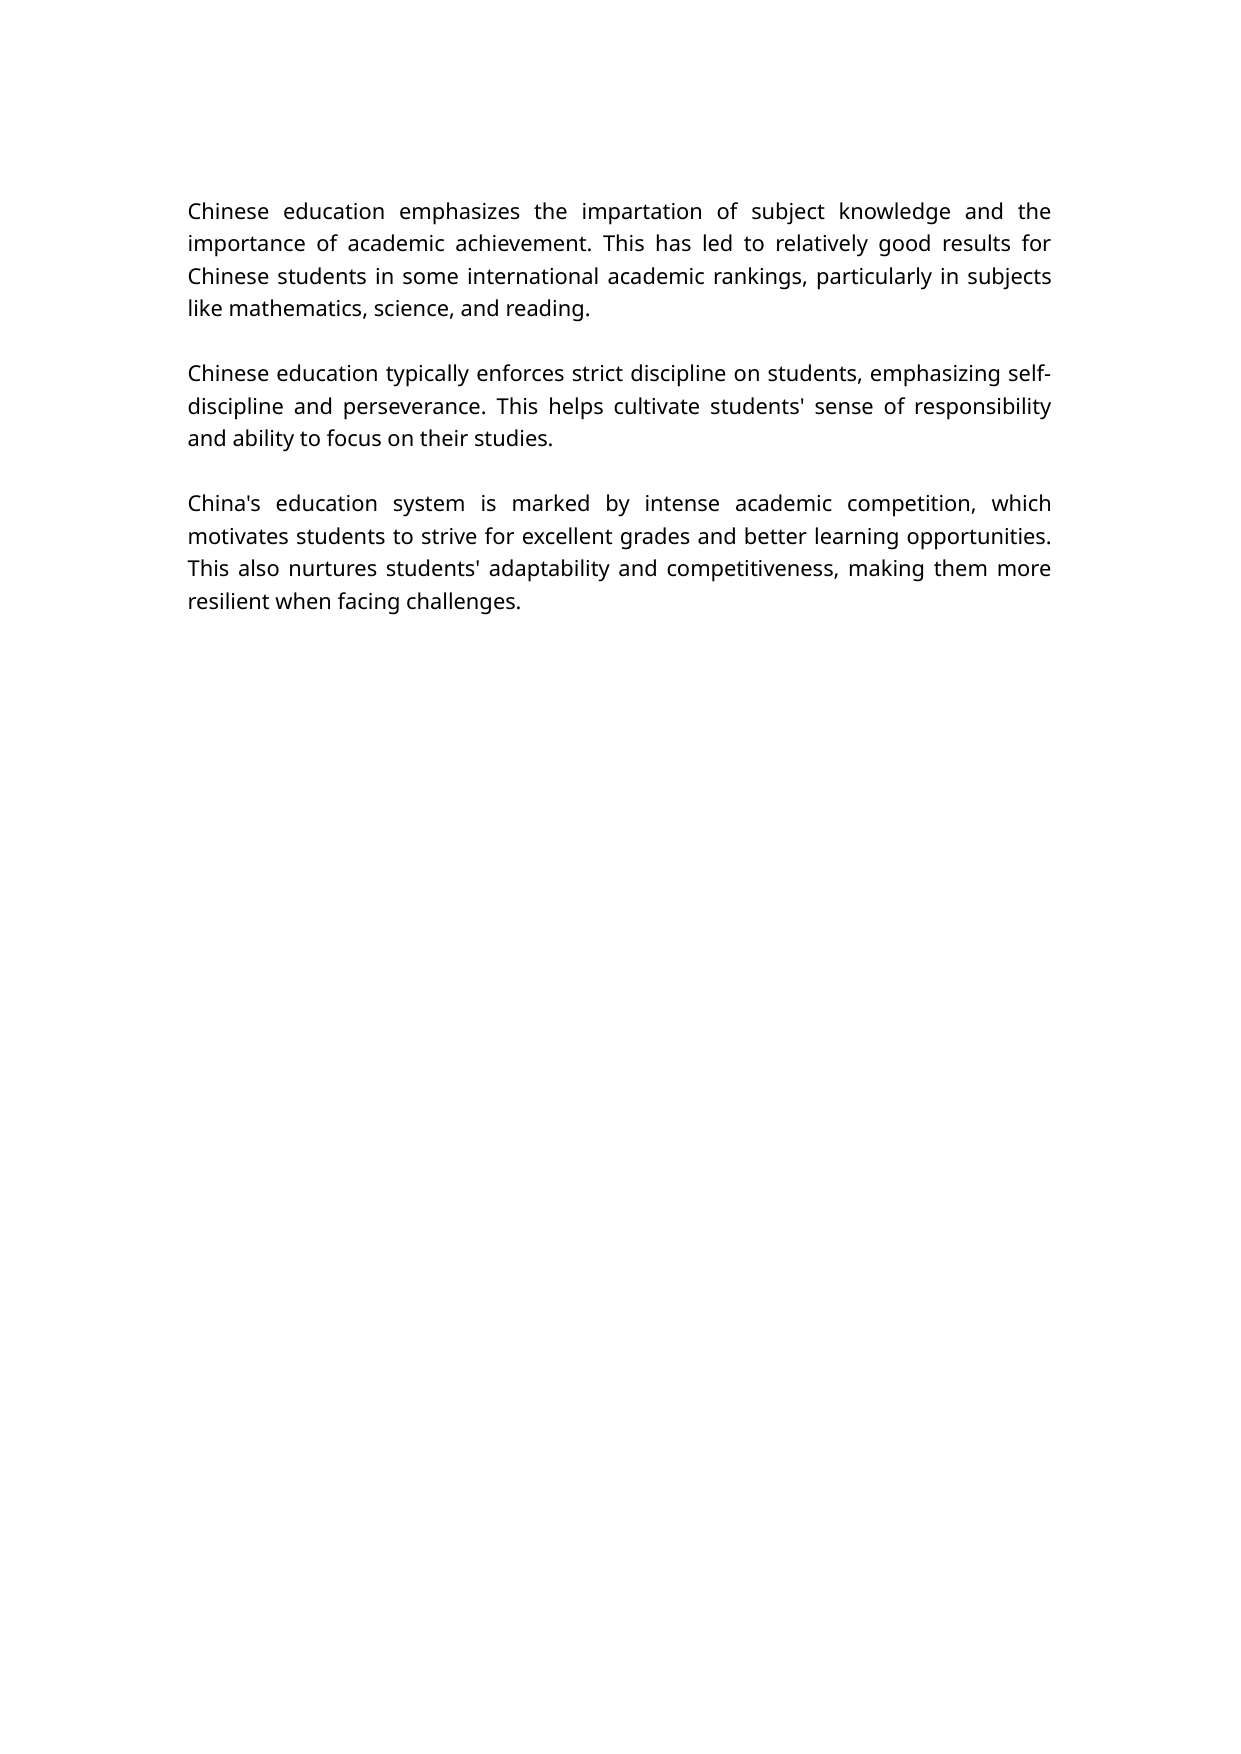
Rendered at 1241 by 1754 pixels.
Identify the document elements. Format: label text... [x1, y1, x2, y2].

text China's education system is marked by intense academic competition, which motivates students to strive for excellent grades and better learning opportunities. This also nurtures students' adaptability and competitiveness, making them more resilient when facing challenges. [187, 487, 1053, 617]
text Chinese education typically enforces strict discipline on students, emphasizing self-discipline and perseverance. This helps cultivate students' sense of responsibility and ability to focus on their studies. [187, 357, 1053, 454]
text Chinese education emphasizes the impartation of subject knowledge and the importance of academic achievement. This has led to relatively good results for Chinese students in some international academic rankings, particularly in subjects like mathematics, science, and reading. [187, 194, 1053, 324]
